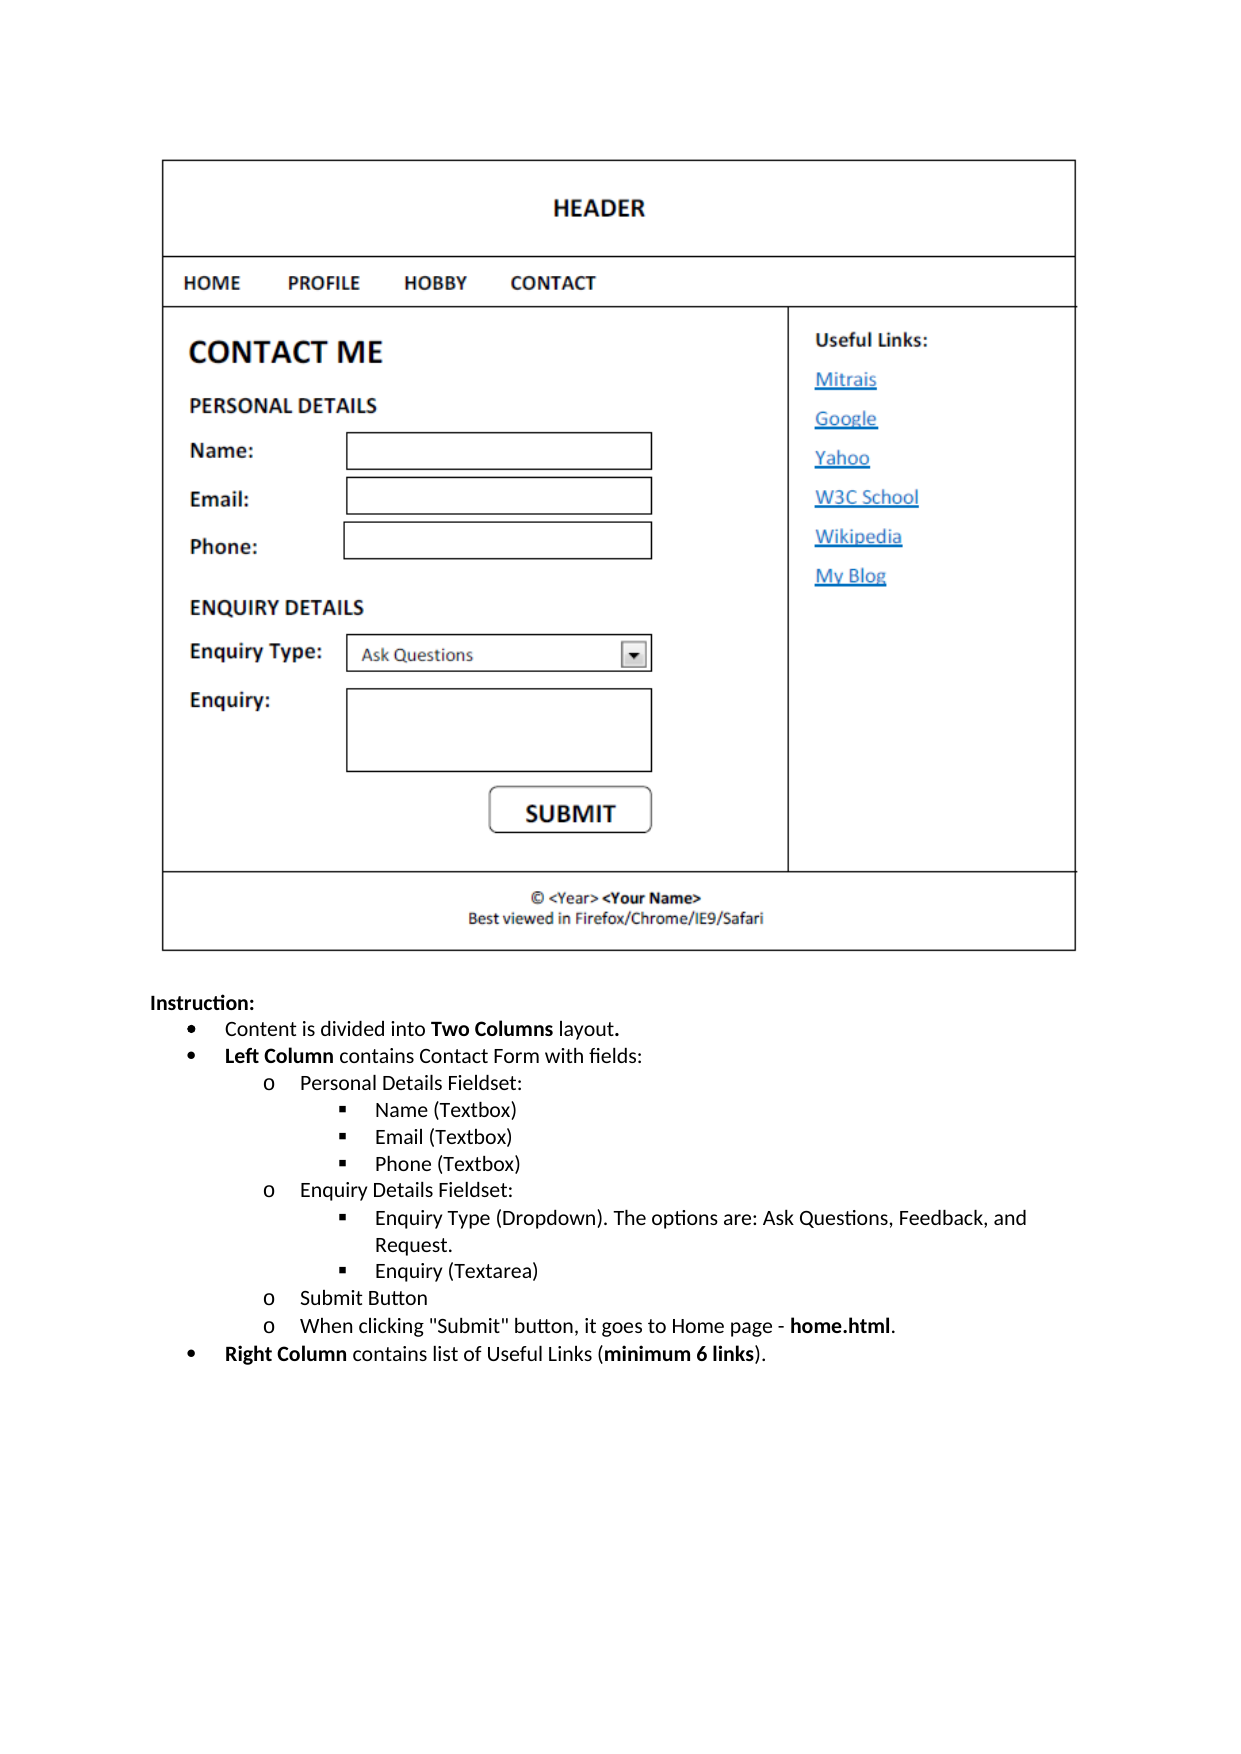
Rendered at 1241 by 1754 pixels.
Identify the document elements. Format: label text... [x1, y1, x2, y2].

list Right Column contains list of Useful Links (minimum 6 links). [187, 1340, 1090, 1367]
list Phone (Textbox) [337, 1150, 1090, 1176]
list Personal Details Fieldset: [262, 1069, 1090, 1096]
list Enquiry Details Fieldset: [262, 1176, 1090, 1204]
text Instruction: [150, 989, 1090, 1015]
list Name (Textbox) [337, 1096, 1090, 1123]
list Left Column contains Contact Form with fields: [187, 1042, 1090, 1069]
picture [150, 150, 1091, 962]
list Enquiry Type (Dropdown). The options are: Ask Questions, Feedback, and Request. [337, 1204, 1090, 1258]
list Enquiry (Textarea) [337, 1258, 1090, 1284]
list When clicking "Submit" button, it goes to Home page - home.html. [262, 1312, 1090, 1340]
list Content is divided into Two Columns layout. [187, 1015, 1090, 1042]
list Email (Textbox) [337, 1123, 1090, 1150]
list Submit Button [262, 1284, 1090, 1312]
